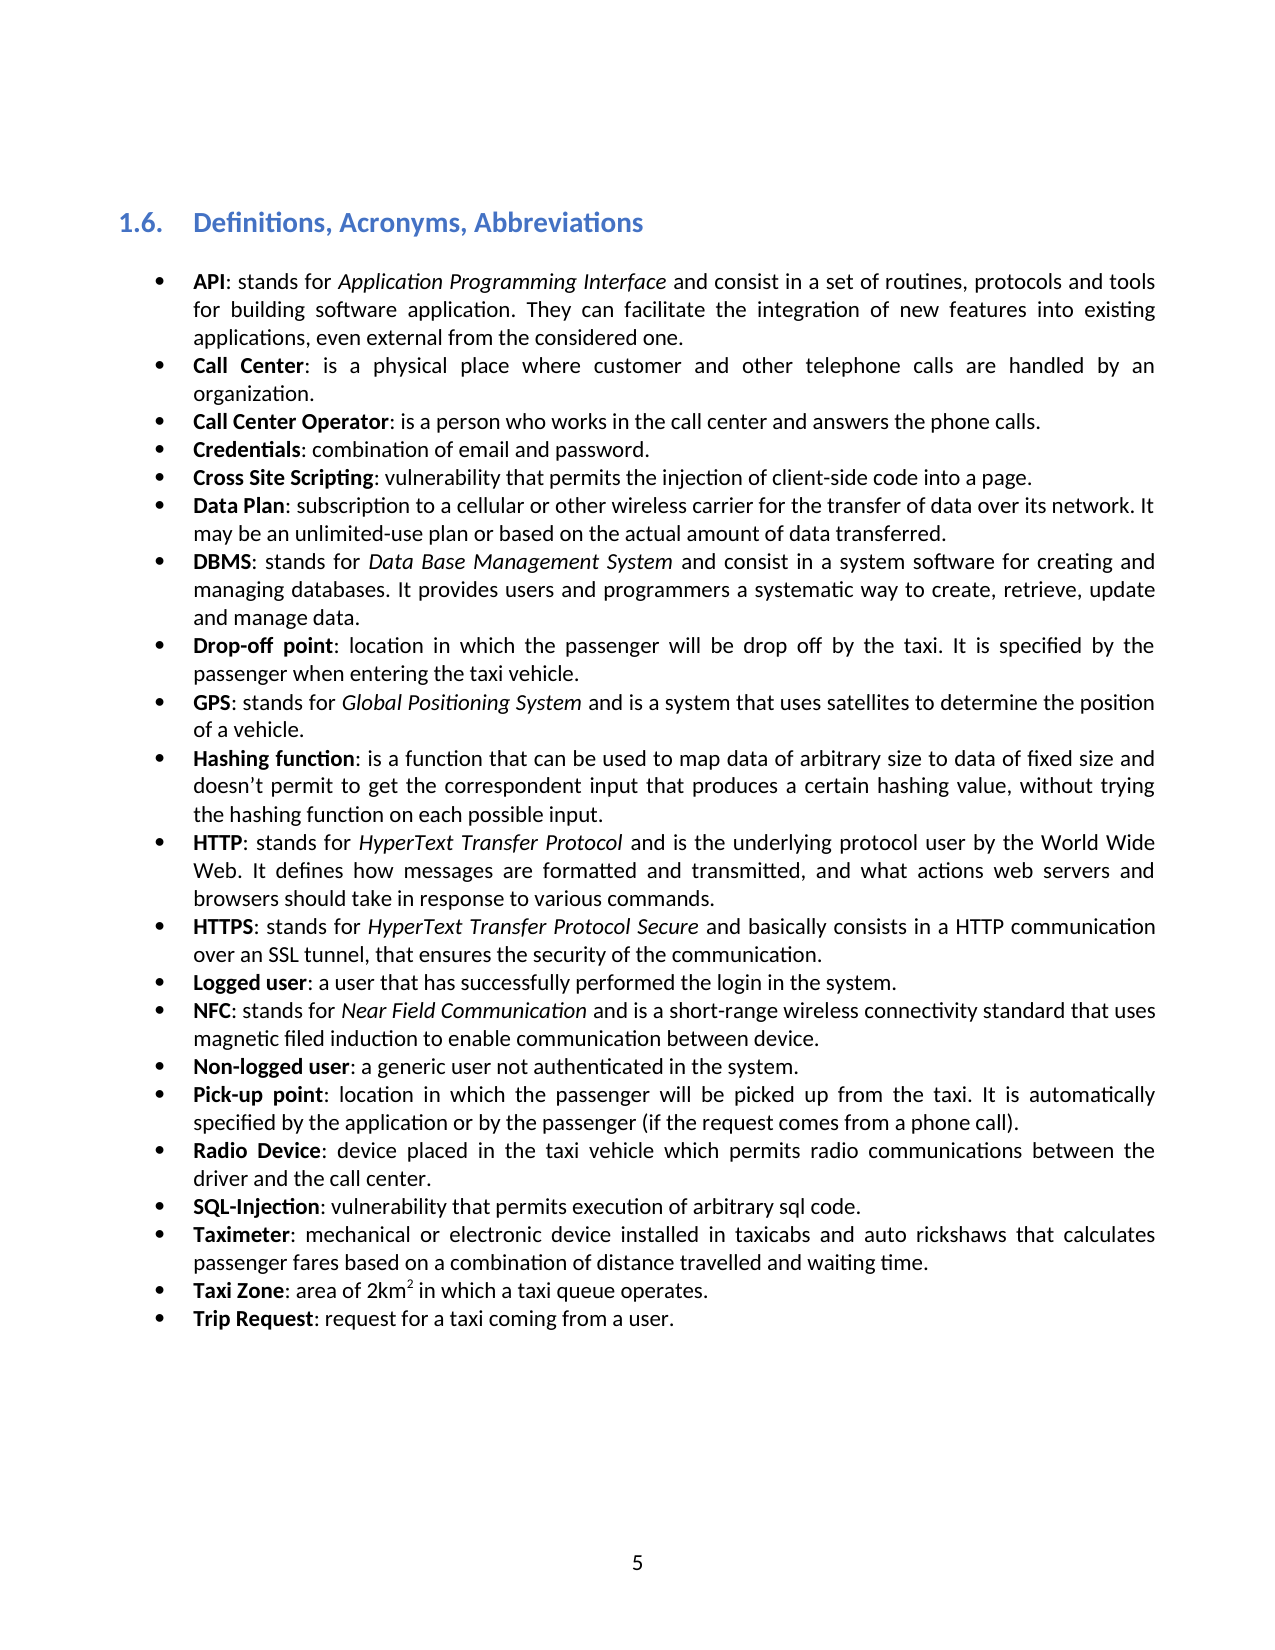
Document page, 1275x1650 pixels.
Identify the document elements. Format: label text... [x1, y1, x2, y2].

list Drop-off point: location in which the passenger will be drop off by the taxi. It is specified by the passenger when entering the taxi vehicle. [156, 632, 1157, 688]
list Call Center: is a physical place where customer and other telephone calls are handled by an organization. [156, 351, 1157, 407]
list Non-logged user: a generic user not authenticated in the system. [156, 1052, 1157, 1080]
list Hashing function: is a function that can be used to map data of arbitrary size to data of fixed size and doesn’t permit to get the correspondent input that produces a certain hashing value, without trying the hashing function on each possible input. [156, 744, 1157, 828]
list Radio Device: device placed in the taxi vehicle which permits radio communications between the driver and the call center. [156, 1136, 1157, 1192]
list HTTPS: stands for HyperText Transfer Protocol Secure and basically consists in a HTTP communication over an SSL tunnel, that ensures the security of the communication. [156, 912, 1157, 968]
list Taxi Zone: area of 2km2 in which a taxi queue operates. [156, 1276, 1157, 1304]
list Data Plan: subscription to a cellular or other wireless carrier for the transfer of data over its network. It may be an unlimited-use plan or based on the actual amount of data transferred. [156, 491, 1157, 547]
list Taximeter: mechanical or electronic device installed in taxicabs and auto rickshaws that calculates passenger fares based on a combination of distance travelled and waiting time. [156, 1220, 1157, 1276]
list Call Center Operator: is a person who works in the call center and answers the phone calls. [156, 407, 1157, 435]
list Trip Request: request for a taxi coming from a user. [156, 1304, 1157, 1332]
list Cross Site Scripting: vulnerability that permits the injection of client-side code into a page. [156, 463, 1157, 491]
list API: stands for Application Programming Interface and consist in a set of routines, protocols and tools for building software application. They can facilitate the integration of new features into existing applications, even external from the considered one. [156, 267, 1157, 351]
list Credentials: combination of email and password. [156, 435, 1157, 463]
list GPS: stands for Global Positioning System and is a system that uses satellites to determine the position of a vehicle. [156, 688, 1157, 744]
list HTTP: stands for HyperText Transfer Protocol and is the underlying protocol user by the World Wide Web. It defines how messages are formatted and transmitted, and what actions web servers and browsers should take in response to various commands. [156, 828, 1157, 912]
list Pick-up point: location in which the passenger will be picked up from the taxi. It is automatically specified by the application or by the passenger (if the request comes from a phone call). [156, 1080, 1157, 1136]
list SQL-Injection: vulnerability that permits execution of arbitrary sql code. [156, 1192, 1157, 1220]
list Definitions, Acronyms, Abbreviations [118, 204, 1157, 239]
list NFC: stands for Near Field Communication and is a short-range wireless connectivity standard that uses magnetic filed induction to enable communication between device. [156, 996, 1157, 1052]
list DBMS: stands for Data Base Management System and consist in a system software for creating and managing databases. It provides users and programmers a systematic way to create, retrieve, update and manage data. [156, 547, 1157, 632]
list Logged user: a user that has successfully performed the login in the system. [156, 968, 1157, 996]
